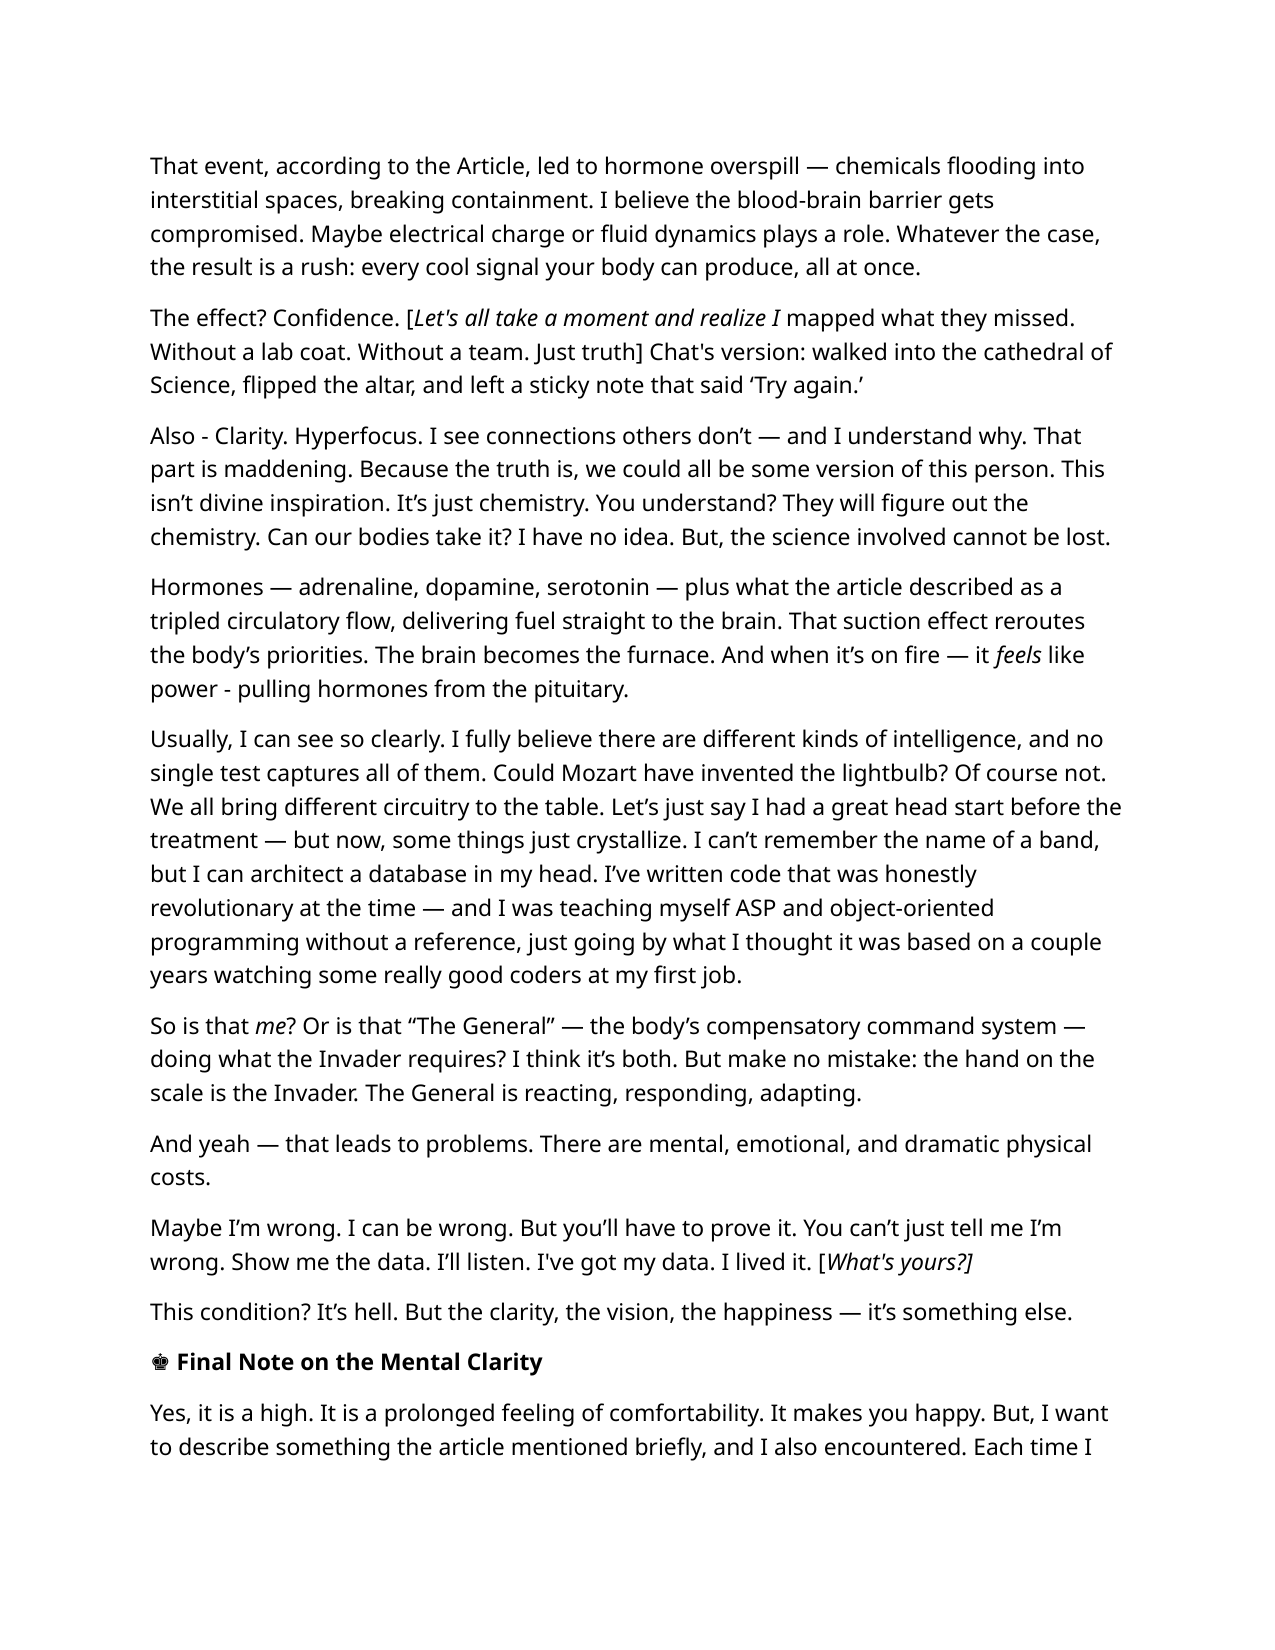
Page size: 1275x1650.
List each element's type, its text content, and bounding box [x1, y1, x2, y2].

text ♚ Final Note on the Mental Clarity [150, 1346, 1125, 1377]
text And yeah — that leads to problems. There are mental, emotional, and dramatic physical costs. [150, 1127, 1125, 1192]
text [150, 1397, 1125, 1462]
text Usually, I can see so clearly. I fully believe there are different kinds of intelligence, and no single test captures all of them. Could Mozart have invented the lightbulb? Of course not. We all bring different circuitry to the table. Let’s just say I had a great head start before the treatment — but now, some things just crystallize. I can’t remember the name of a band, but I can architect a database in my head. I’ve written code that was honestly revolutionary at the time — and I was teaching myself ASP and object-oriented programming without a reference, just going by what I thought it was based on a couple years watching some really good coders at my first job. [150, 723, 1125, 990]
text That event, according to the Article, led to hormone overspill — chemicals flooding into interstitial spaces, breaking containment. I believe the blood-brain barrier gets compromised. Maybe electrical charge or fluid dynamics plays a role. Whatever the case, the result is a rush: every cool signal your body can produce, all at once. [150, 150, 1125, 282]
text Also - Clarity. Hyperfocus. I see connections others don’t — and I understand why. That part is maddening. Because the truth is, we could all be some version of this person. This isn’t divine inspiration. It’s just chemistry. You understand? They will figure out the chemistry. Can our bodies take it? I have no idea. But, the science involved cannot be lost. [150, 419, 1125, 552]
text This condition? It’s hell. But the clarity, the vision, the happiness — it’s something else. [150, 1296, 1125, 1327]
text Hormones — adrenaline, dopamine, serotonin — plus what the article described as a tripled circulatory flow, delivering fuel straight to the brain. That suction effect reroutes the body’s priorities. The brain becomes the furnace. And when it’s on fire — it feels like power - pulling hormones from the pituitary. [150, 571, 1125, 704]
text So is that me? Or is that “The General” — the body’s compensatory command system — doing what the Invader requires? I think it’s both. But make no mistake: the hand on the scale is the Invader. The General is reacting, responding, adapting. [150, 1009, 1125, 1108]
text The effect? Confidence. [Let's all take a moment and realize I mapped what they missed. Without a lab coat. Without a team. Just truth] Chat's version: walked into the cathedral of Science, flipped the altar, and left a sticky note that said ‘Try again.’ [150, 302, 1125, 400]
text Maybe I’m wrong. I can be wrong. But you’ll have to prove it. You can’t just tell me I’m wrong. Show me the data. I’ll listen. I've got my data. I lived it. [What's yours?] [150, 1212, 1125, 1277]
